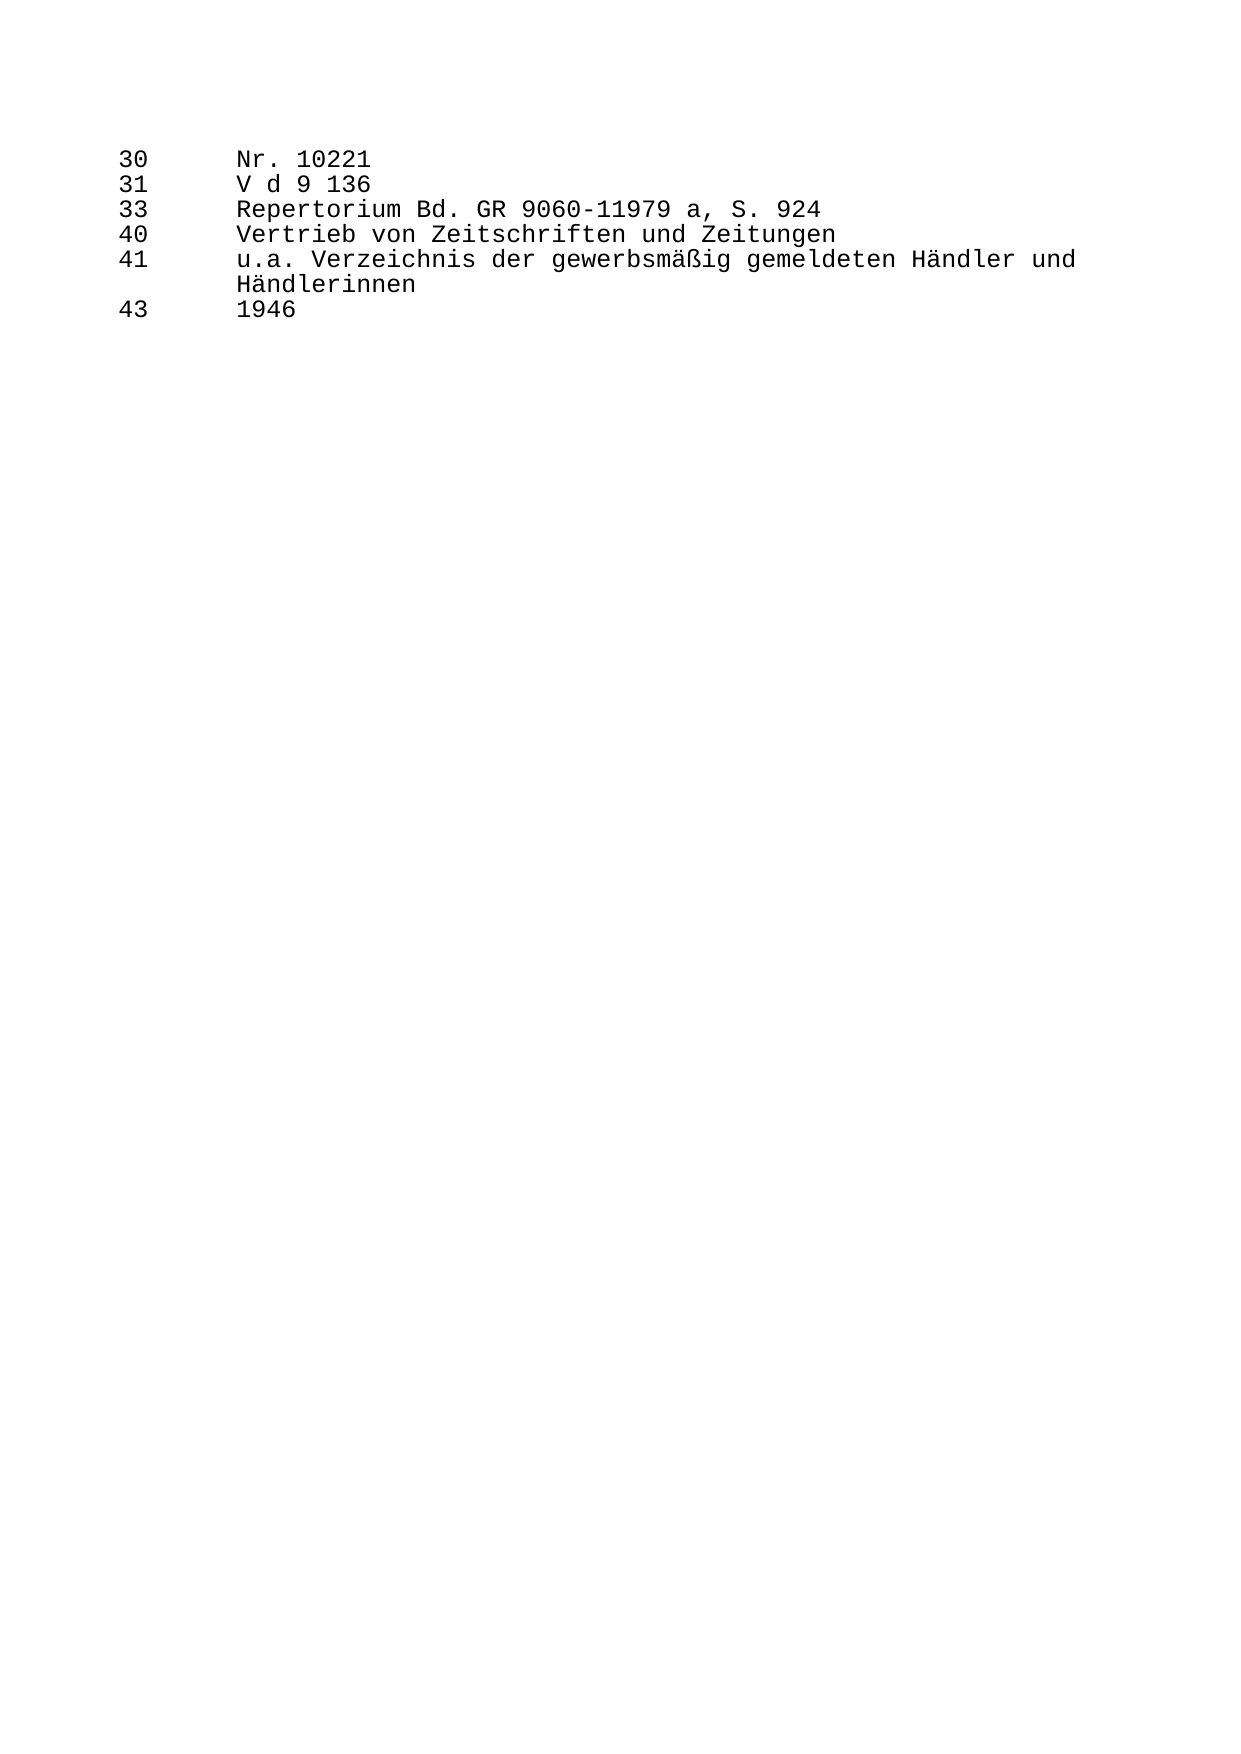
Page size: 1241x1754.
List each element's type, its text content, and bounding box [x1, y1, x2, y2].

text 30 Nr. 10221 [118, 148, 1122, 173]
text 43 1946 [118, 298, 1122, 323]
text 33 Repertorium Bd. GR 9060-11979 a, S. 924 [118, 198, 1122, 223]
text 41 u.a. Verzeichnis der gewerbsmäßig gemeldeten Händler und Händlerinnen [118, 248, 1122, 298]
text 40 s[Vertrieb]s von s[Zeitschrift]sen und s[Zeitung]sen [118, 223, 1122, 248]
text 31 V d 9 136 [118, 173, 1122, 198]
